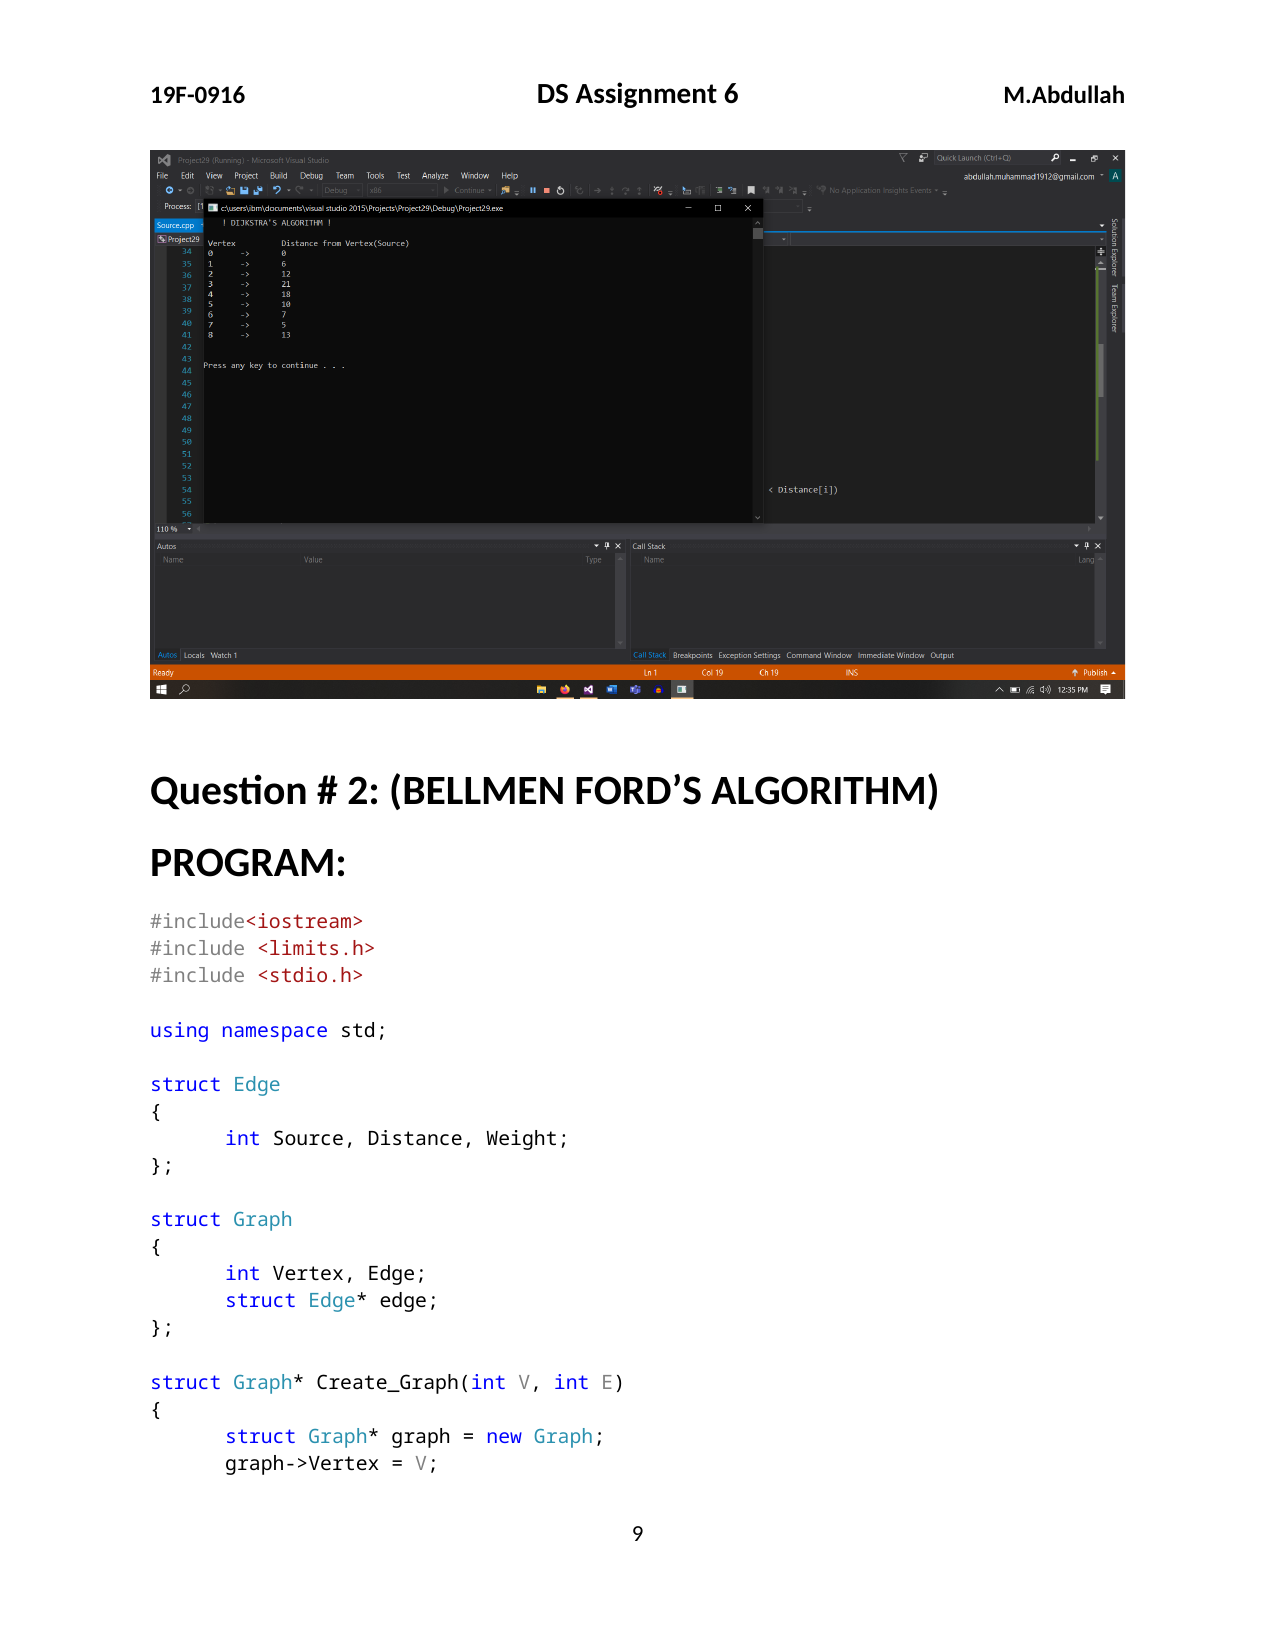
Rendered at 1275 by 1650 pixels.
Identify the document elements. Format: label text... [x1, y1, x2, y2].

text graph->Vertex = V; [150, 1449, 1125, 1476]
text int Vertex, Edge; [150, 1259, 1125, 1286]
text Question # 2: (BELLMEN FORD’S ALGORITHM) [150, 764, 1125, 815]
text PROGRAM: [150, 836, 1125, 887]
text }; [150, 1313, 1125, 1340]
text int Source, Distance, Weight; [150, 1124, 1125, 1151]
text }; [150, 1151, 1125, 1178]
picture [150, 150, 1125, 699]
text { [150, 1395, 1125, 1422]
text using namespace std; [150, 1016, 1125, 1043]
text #include <limits.h> [150, 934, 1125, 961]
text struct Graph [150, 1205, 1125, 1232]
text { [150, 1232, 1125, 1259]
text struct Edge [150, 1070, 1125, 1097]
text #include <stdio.h> [150, 961, 1125, 988]
text #include<iostream> [150, 907, 1125, 934]
text struct Graph* Create_Graph(int V, int E) [150, 1368, 1125, 1395]
text struct Graph* graph = new Graph; [150, 1422, 1125, 1449]
text struct Edge* edge; [150, 1286, 1125, 1313]
text { [150, 1097, 1125, 1124]
